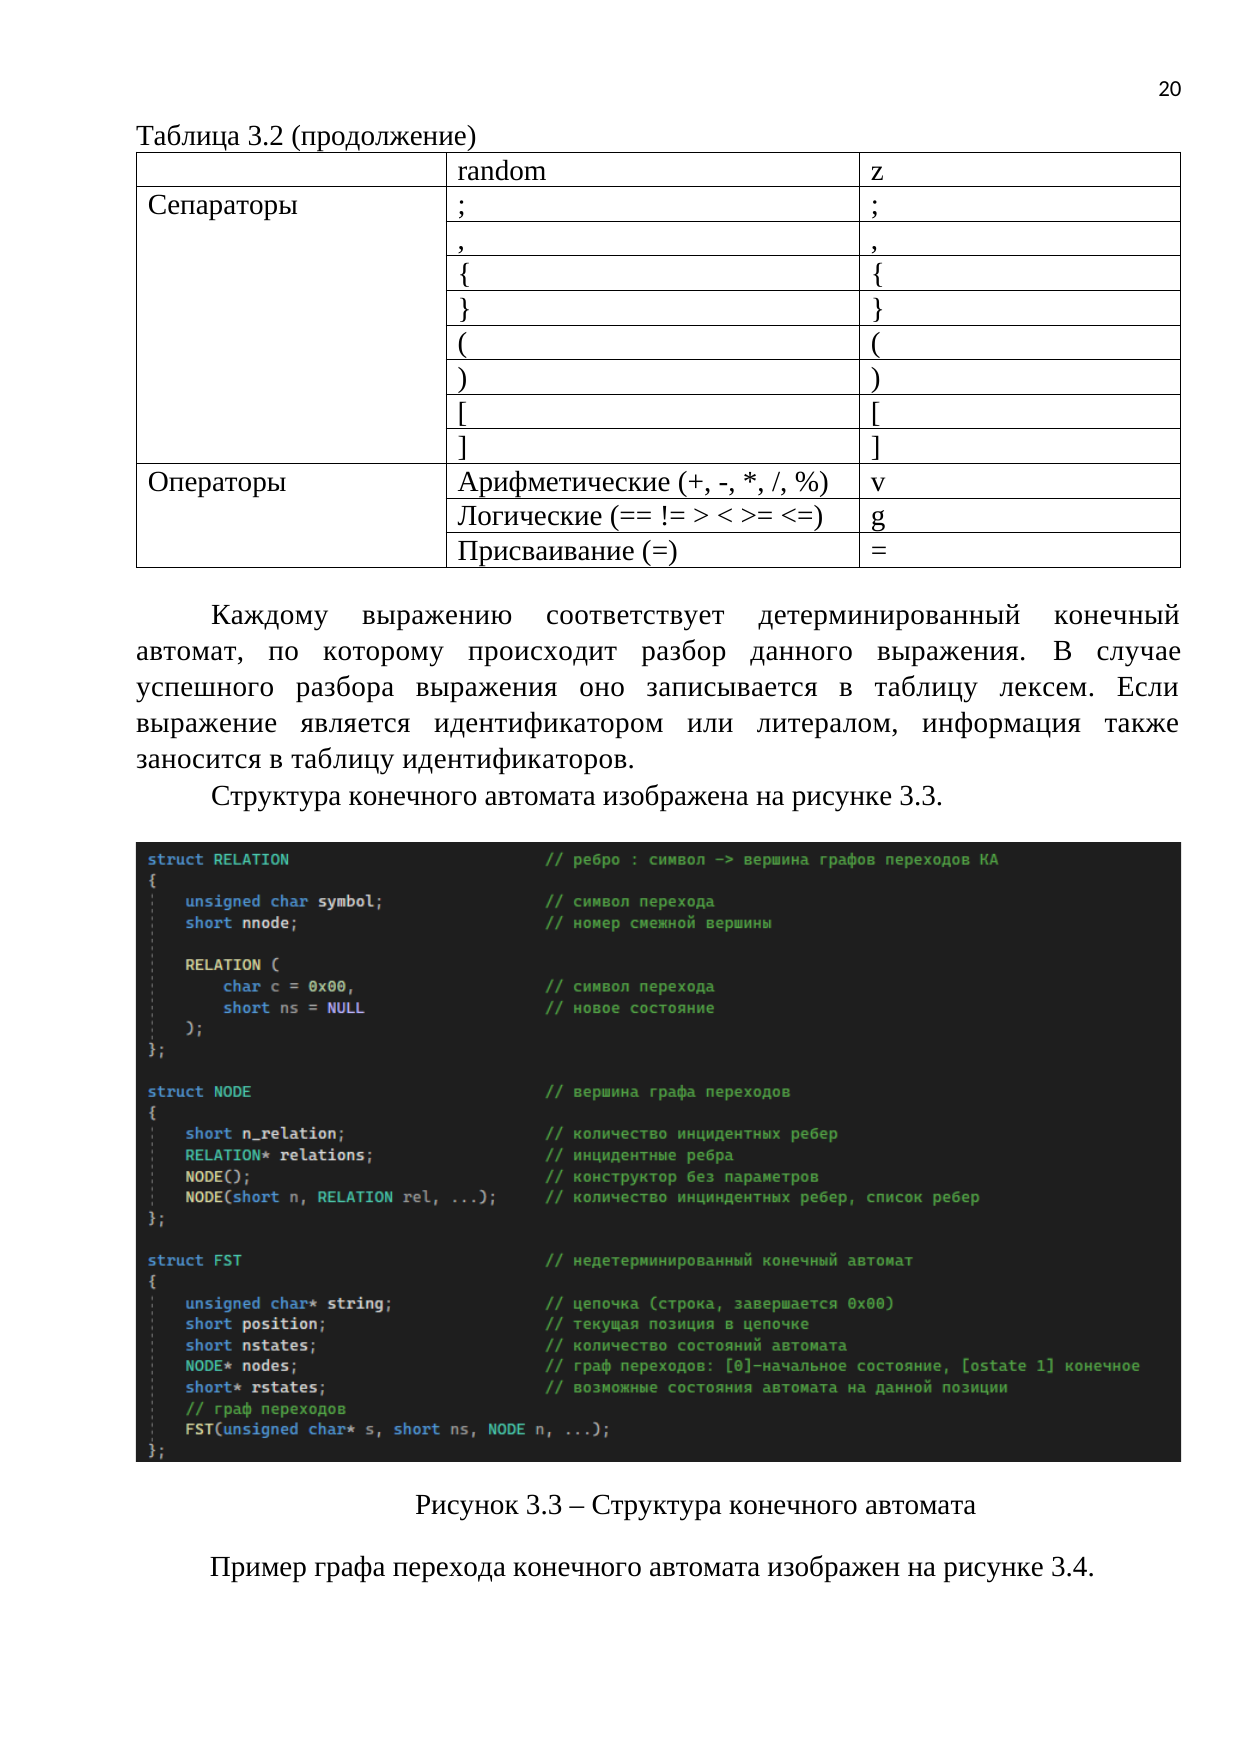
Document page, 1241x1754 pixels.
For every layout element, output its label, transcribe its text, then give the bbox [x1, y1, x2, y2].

text Таблица 3.2 (продолжение) [136, 118, 1181, 152]
picture [135, 842, 1182, 1462]
table_cell Логические (== != > < >= <=) [447, 499, 859, 532]
table_header z [860, 153, 1180, 186]
table_cell ( [447, 326, 859, 359]
table_cell ] [860, 429, 1180, 463]
table_header [137, 153, 446, 186]
text Структура конечного автомата изображена на рисунке 3.3. [136, 778, 1181, 811]
table_cell ; [447, 187, 859, 221]
table_cell ] [447, 429, 859, 463]
table_cell ) [447, 360, 859, 394]
table_cell ) [860, 360, 1180, 394]
table_cell , [860, 222, 1180, 255]
text Рисунок 3.3 – Структура конечного автомата [136, 1487, 1181, 1520]
table_cell } [447, 291, 859, 324]
table_cell Сепараторы [137, 187, 446, 463]
table_cell , [447, 222, 859, 255]
table_cell = [860, 533, 1180, 567]
table_cell } [860, 291, 1180, 324]
table_cell { [860, 256, 1180, 290]
table_cell { [447, 256, 859, 290]
table_cell [ [447, 395, 859, 428]
table_cell Арифметические (+, -, *, /, %) [447, 464, 859, 497]
table_header random [447, 153, 859, 186]
table_cell Операторы [137, 464, 446, 567]
table_cell ( [860, 326, 1180, 359]
table_cell v [860, 464, 1180, 497]
text Каждому выражению соответствует детерминированный конечный автомат, по которому происходит разбор данного выражения. В случае успешного разбора выражения оно записывается в таблицу лексем. Если выражение является идентификатором или литералом, информация также заносится в таблицу идентификаторов. [136, 597, 1181, 775]
text Пример графа перехода конечного автомата изображен на рисунке 3.4. [136, 1549, 1181, 1583]
table_cell g [860, 499, 1180, 532]
table_cell [ [860, 395, 1180, 428]
table_cell ; [860, 187, 1180, 221]
table_cell Присваивание (=) [447, 533, 859, 567]
